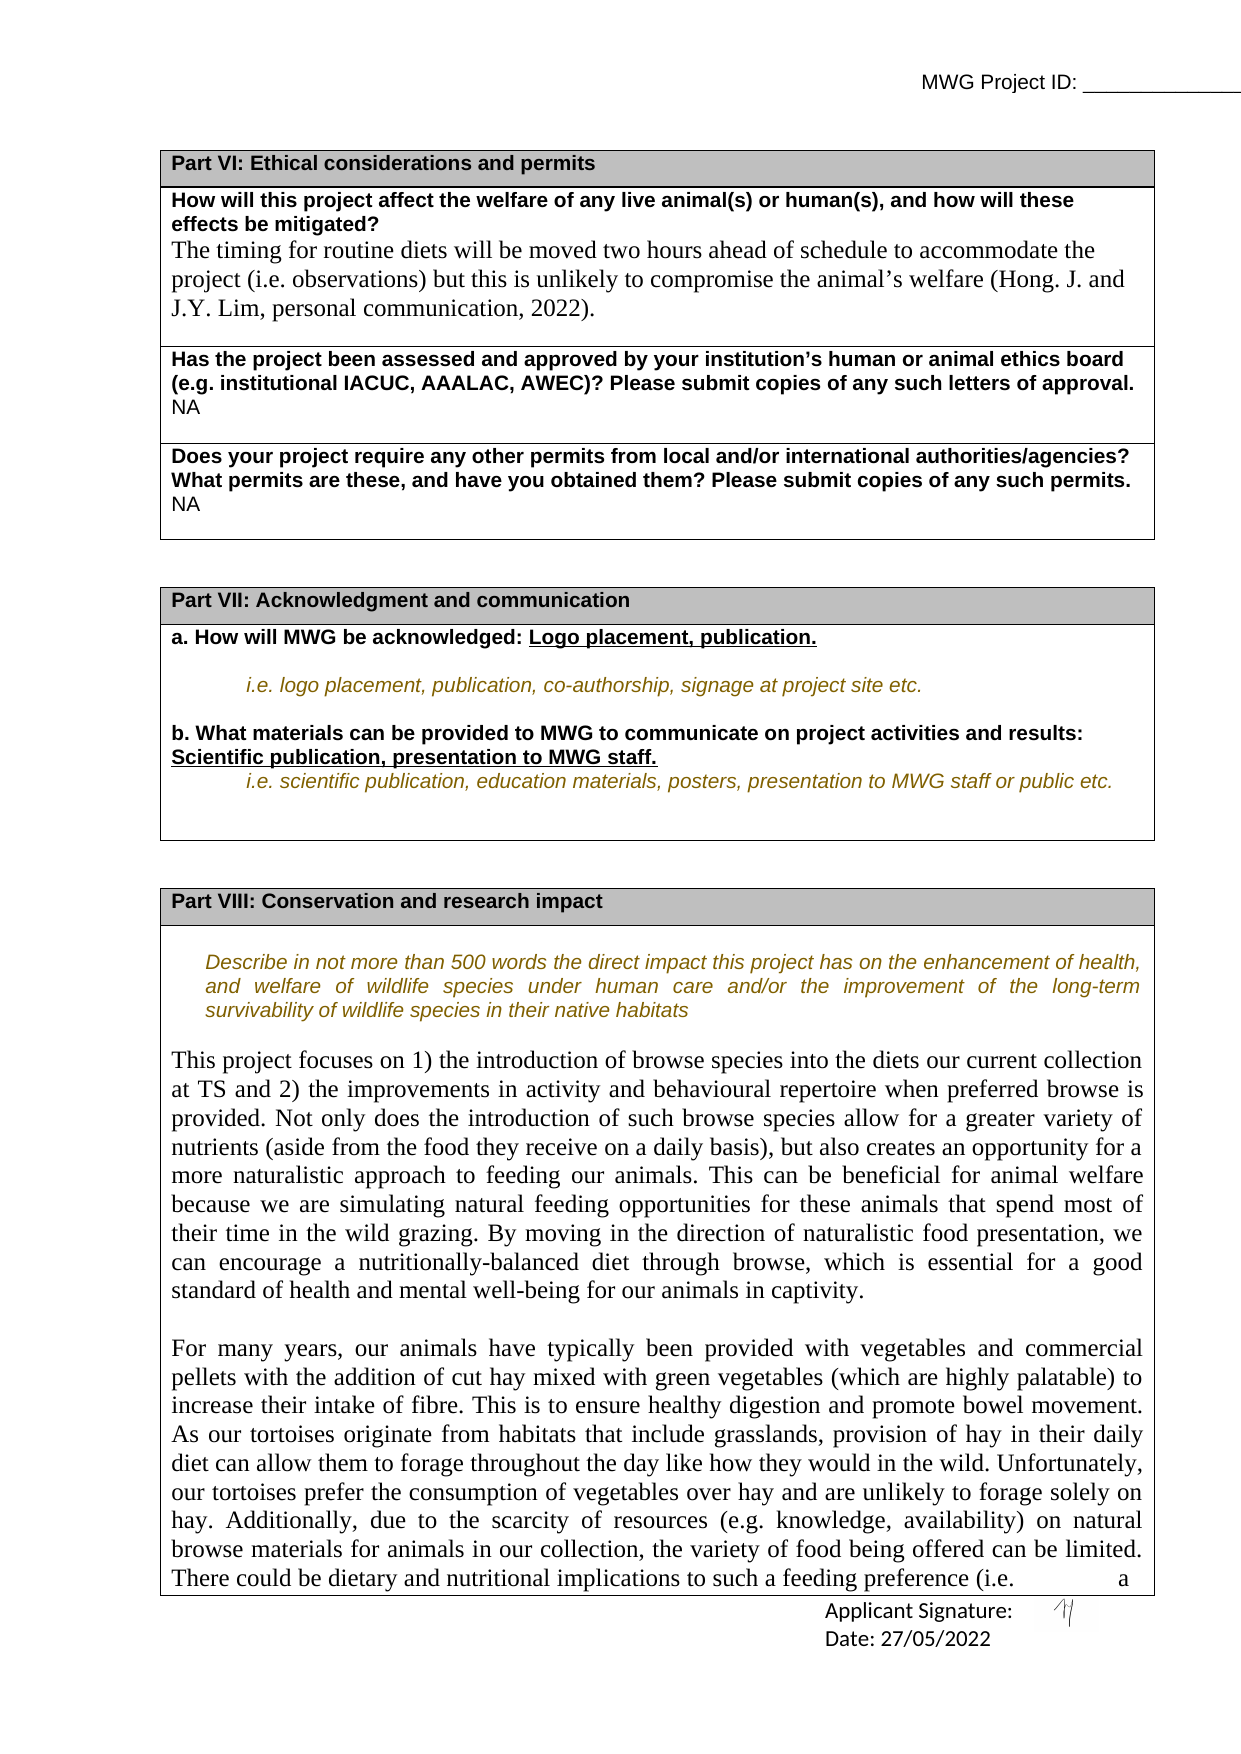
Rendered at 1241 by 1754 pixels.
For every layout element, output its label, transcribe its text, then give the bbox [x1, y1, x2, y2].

table_cell Does your project require any other permits from local and/or international authorities/agencies? What permits are these, and have you obtained them? Please submit copies of any such permits. NA [161, 444, 1154, 539]
picture [1033, 1596, 1100, 1632]
table_cell a. How will MWG be acknowledged: Logo placement, publication. i.e. logo placement, publication, co-authorship, signage at project site etc. b. What materials can be provided to MWG to communicate on project activities and results: Scientific publication, presentation to MWG staff. i.e. scientific publication, education materials, posters, presentation to MWG staff or public etc. [161, 625, 1154, 840]
table_header Part VIII: Conservation and research impact [161, 889, 1154, 925]
table_header Part VI: Ethical considerations and permits [161, 151, 1154, 186]
table_header Part VII: Acknowledgment and communication [161, 588, 1154, 624]
table_cell Has the project been assessed and approved by your institution’s human or animal ethics board (e.g. institutional IACUC, AAALAC, AWEC)? Please submit copies of any such letters of approval. NA [161, 347, 1154, 442]
table_cell How will this project affect the welfare of any live animal(s) or human(s), and how will these effects be mitigated? The timing for routine diets will be moved two hours ahead of schedule to accommodate the project (i.e. observations) but this is unlikely to compromise the animal’s welfare (Hong. J. and J.Y. Lim, personal communication, 2022). [161, 188, 1154, 346]
